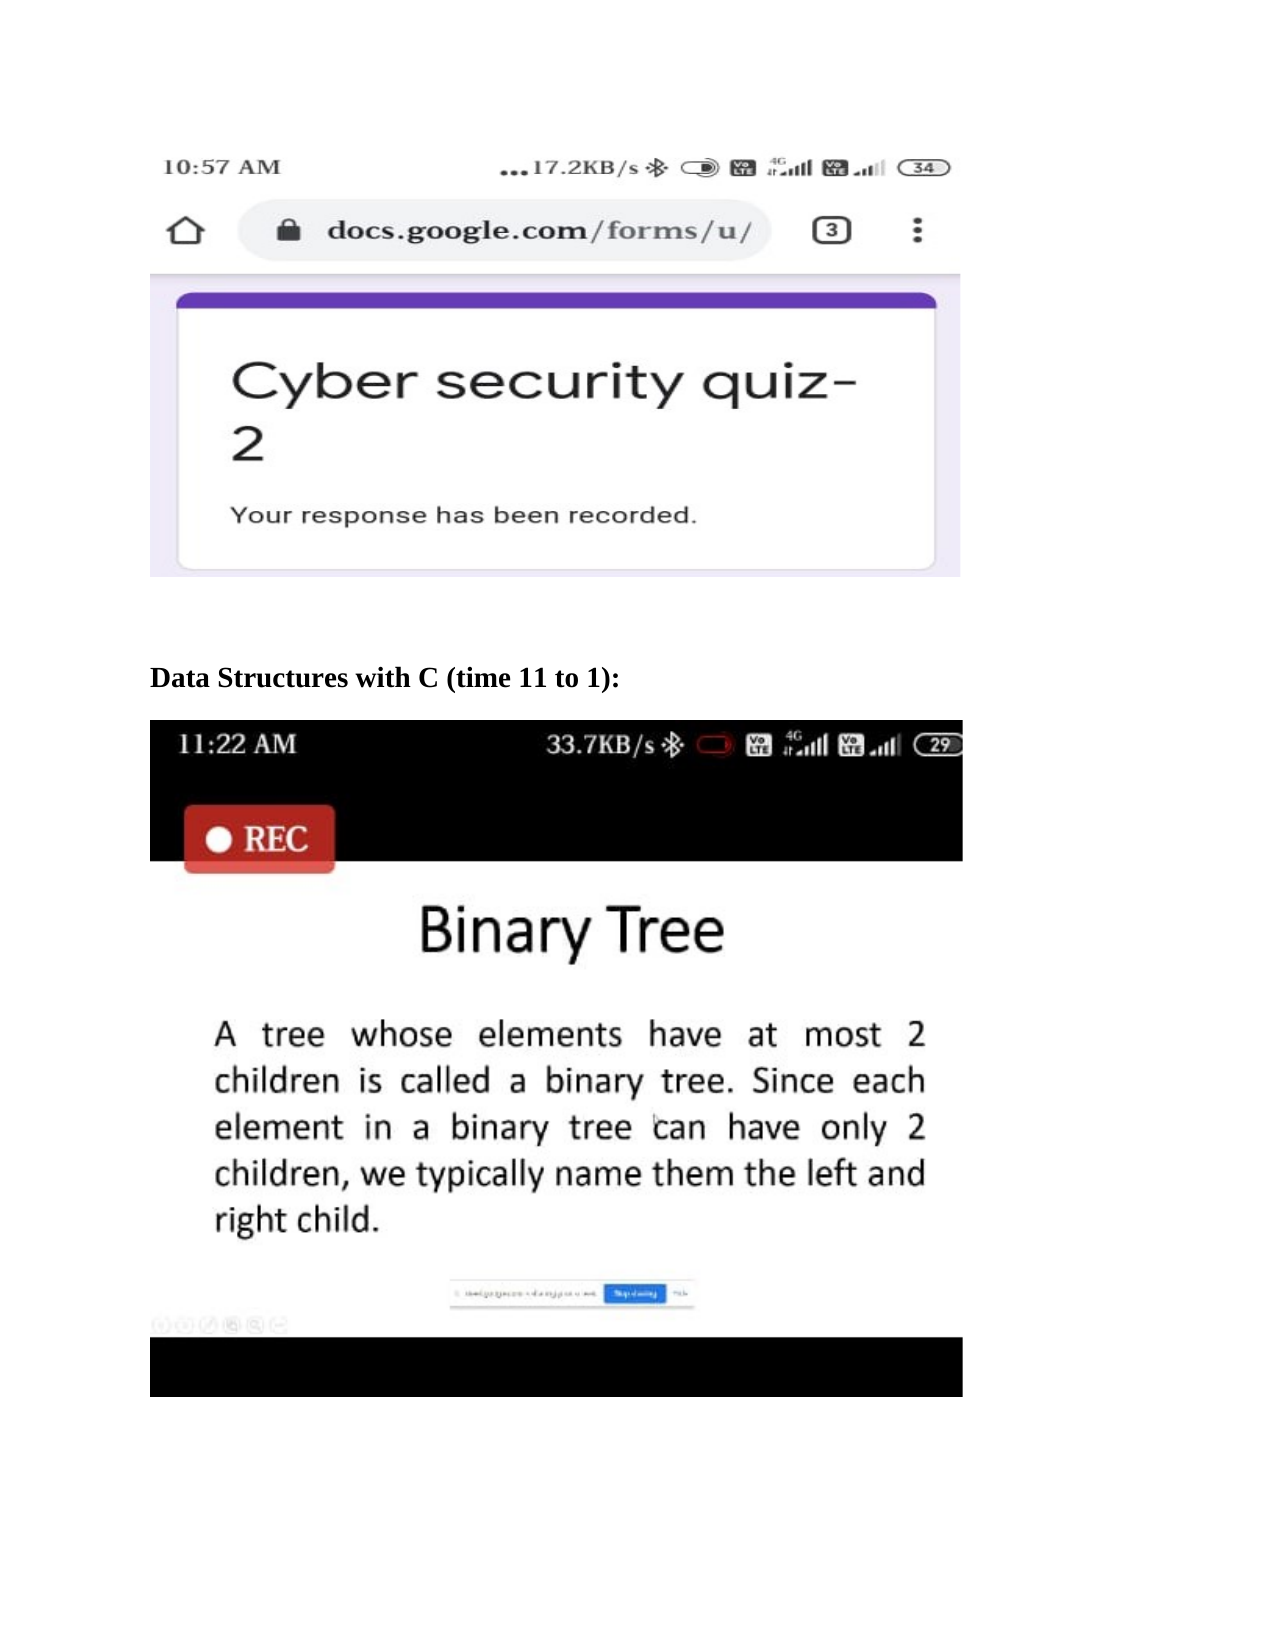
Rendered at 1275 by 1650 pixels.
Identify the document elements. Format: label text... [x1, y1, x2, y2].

text Data Structures with C (time 11 to 1): [150, 661, 1125, 694]
picture [150, 150, 961, 577]
picture [150, 720, 963, 1397]
